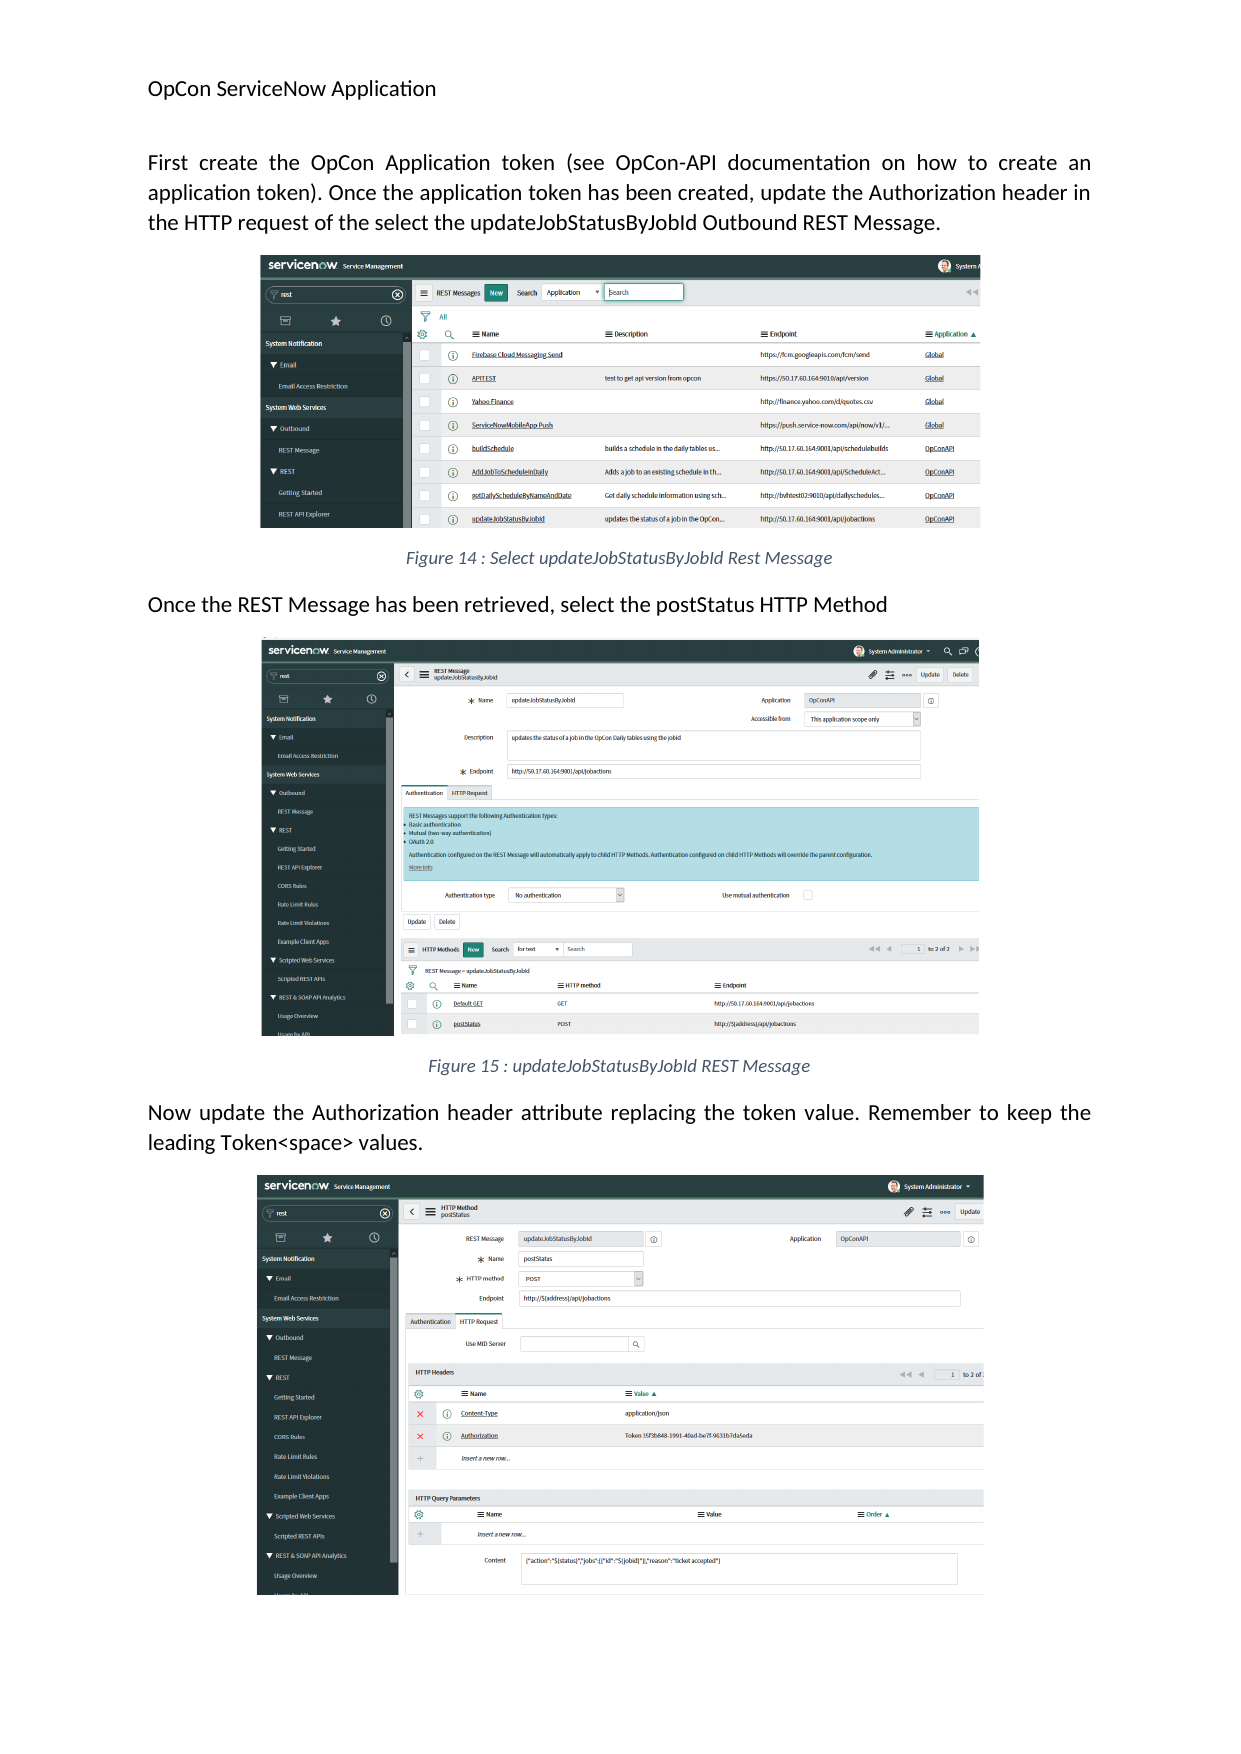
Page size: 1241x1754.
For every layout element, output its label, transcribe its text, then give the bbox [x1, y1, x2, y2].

text First create the OpCon Application token (see OpCon-API documentation on how to create an application token). Once the application token has been created, update the Authorization header in the HTTP request of the select the updateJobStatusByJobId Outbound REST Message. [148, 148, 1093, 236]
picture [261, 637, 979, 1036]
picture [256, 1175, 984, 1595]
text Figure 15 : updateJobStatusByJobId REST Message [148, 1054, 1093, 1077]
text Now update the Authorization header attribute replacing the token value. Remember to keep the leading Token<space> values. [148, 1098, 1093, 1156]
text Once the REST Message has been retrieved, select the postStatus HTTP Method [148, 590, 1093, 618]
text Figure 14 : Select updateJobStatusByJobId Rest Message [148, 547, 1093, 569]
picture [259, 255, 981, 528]
